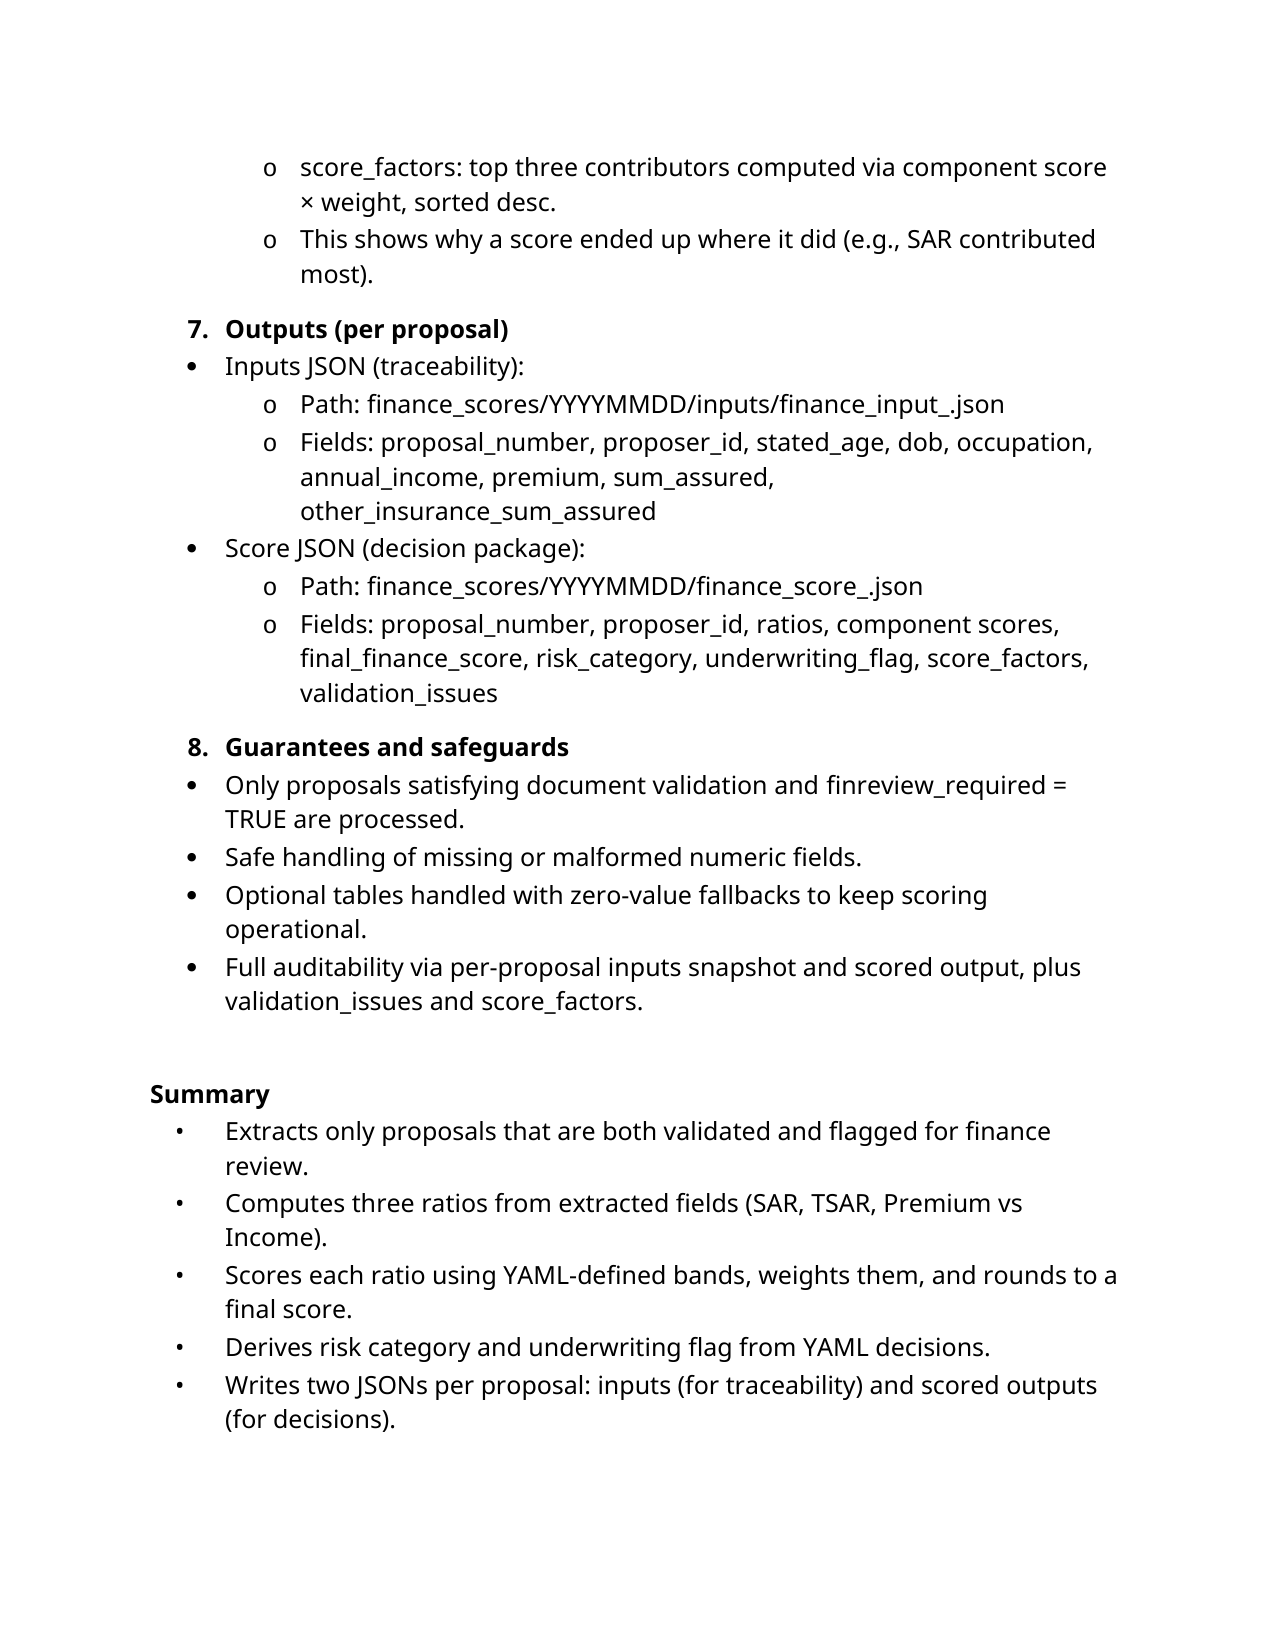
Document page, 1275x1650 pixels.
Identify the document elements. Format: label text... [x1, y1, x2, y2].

list Score JSON (decision package): [187, 531, 1125, 565]
list Writes two JSONs per proposal: inputs (for traceability) and scored outputs (for decisions). [175, 1367, 1125, 1436]
list Only proposals satisfying document validation and finreview_required = TRUE are processed. [187, 768, 1125, 836]
list Full auditability via per-proposal inputs snapshot and scored output, plus validation_issues and score_factors. [187, 949, 1125, 1018]
list Optional tables handled with zero-value fallbacks to keep scoring operational. [187, 878, 1125, 946]
list Path: finance_scores/YYYYMMDD/inputs/finance_input_.json [262, 387, 1125, 421]
subtitle Guarantees and safeguards [187, 730, 1125, 764]
list score_factors: top three contributors computed via component score × weight, sorted desc. [262, 150, 1125, 218]
list Scores each ratio using YAML-defined bands, weights them, and rounds to a final score. [175, 1258, 1125, 1326]
list Extracts only proposals that are both validated and flagged for finance review. [175, 1114, 1125, 1182]
list Fields: proposal_number, proposer_id, ratios, component scores, final_finance_score, risk_category, underwriting_flag, score_factors, validation_issues [262, 607, 1125, 709]
list Safe handling of missing or malformed numeric fields. [187, 840, 1125, 874]
list Computes three ratios from extracted fields (SAR, TSAR, Premium vs Income). [175, 1186, 1125, 1254]
list This shows why a score ended up where it did (e.g., SAR contributed most). [262, 222, 1125, 290]
list Fields: proposal_number, proposer_id, stated_age, dob, occupation, annual_income, premium, sum_assured, other_insurance_sum_assured [262, 425, 1125, 527]
list Inputs JSON (traceability): [187, 349, 1125, 383]
list Path: finance_scores/YYYYMMDD/finance_score_.json [262, 569, 1125, 603]
subtitle Summary [150, 1076, 1125, 1110]
subtitle Outputs (per proposal) [187, 311, 1125, 345]
list Derives risk category and underwriting flag from YAML decisions. [175, 1330, 1125, 1364]
